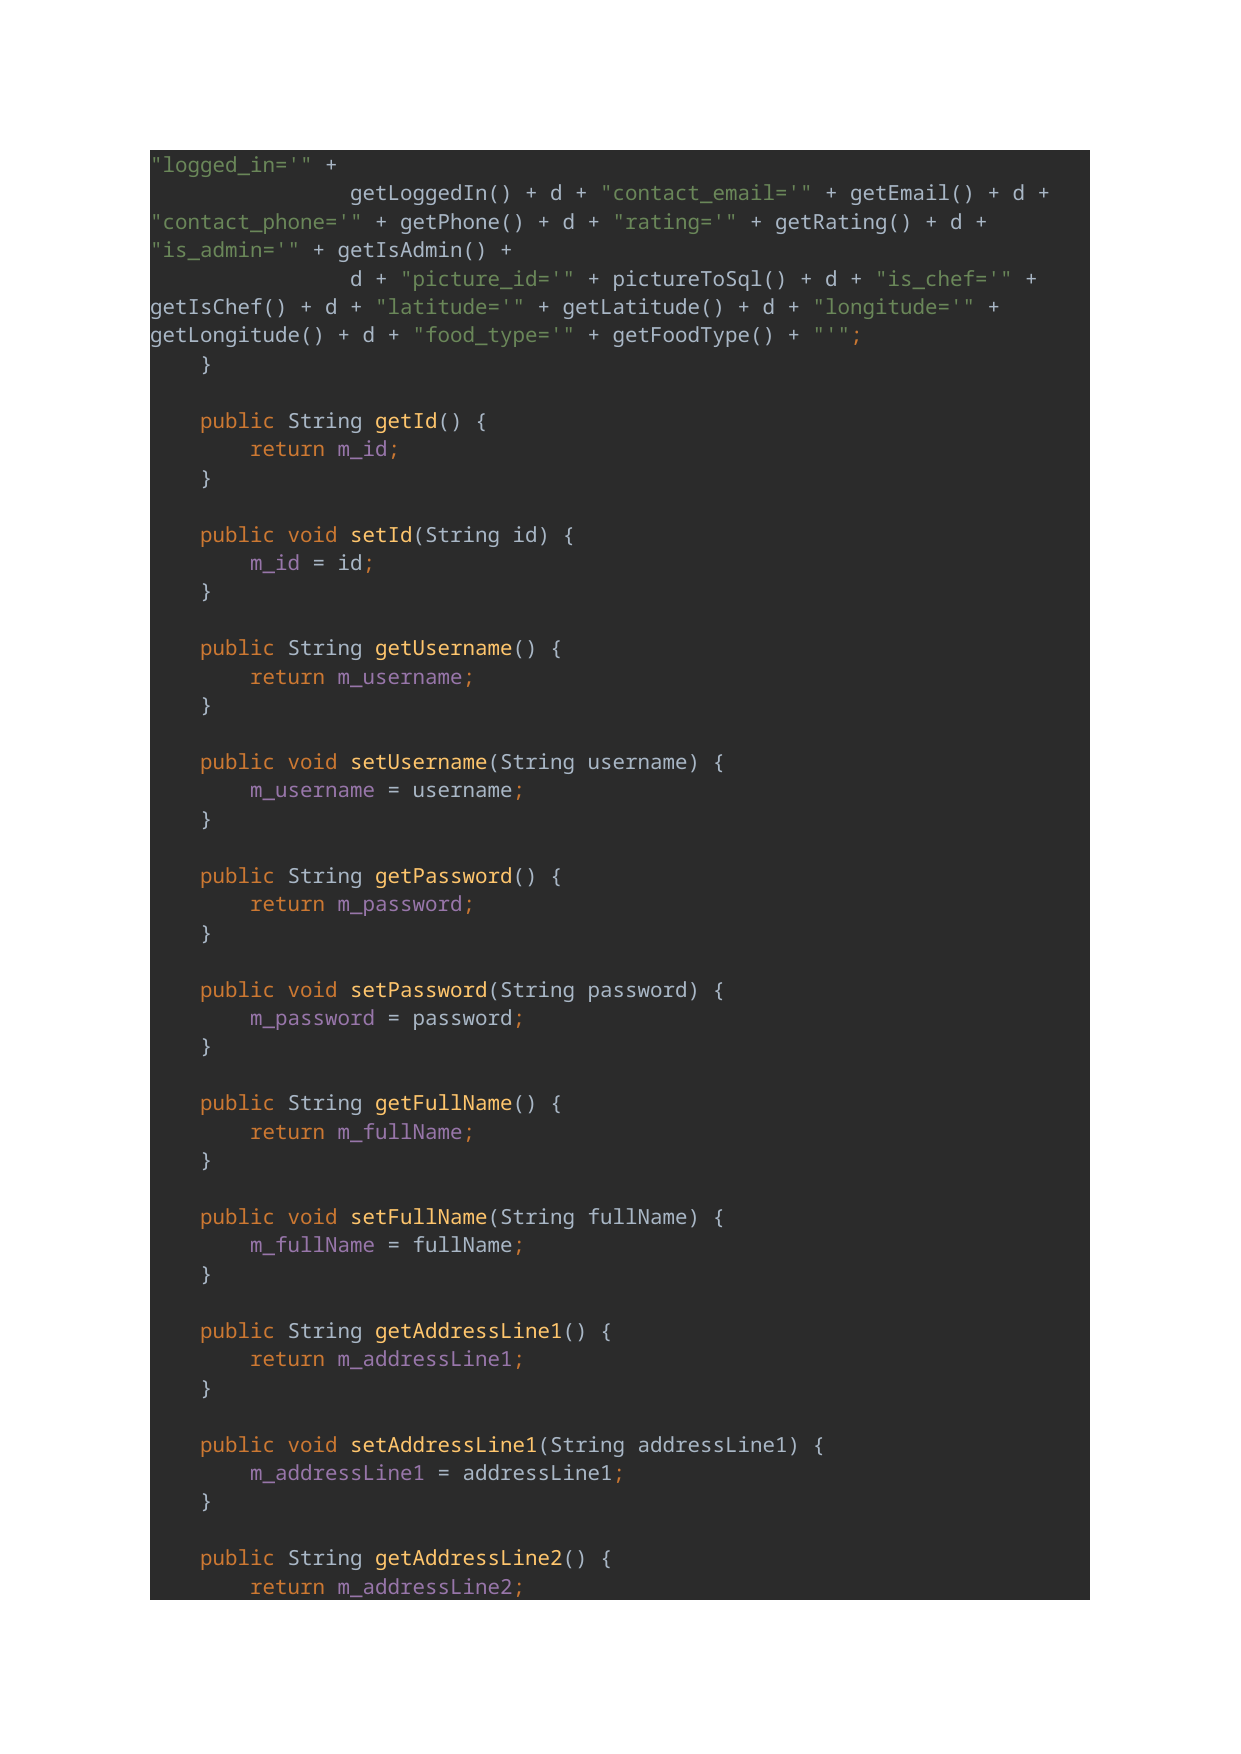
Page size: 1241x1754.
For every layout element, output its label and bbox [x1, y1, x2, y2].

text [150, 150, 1090, 1600]
